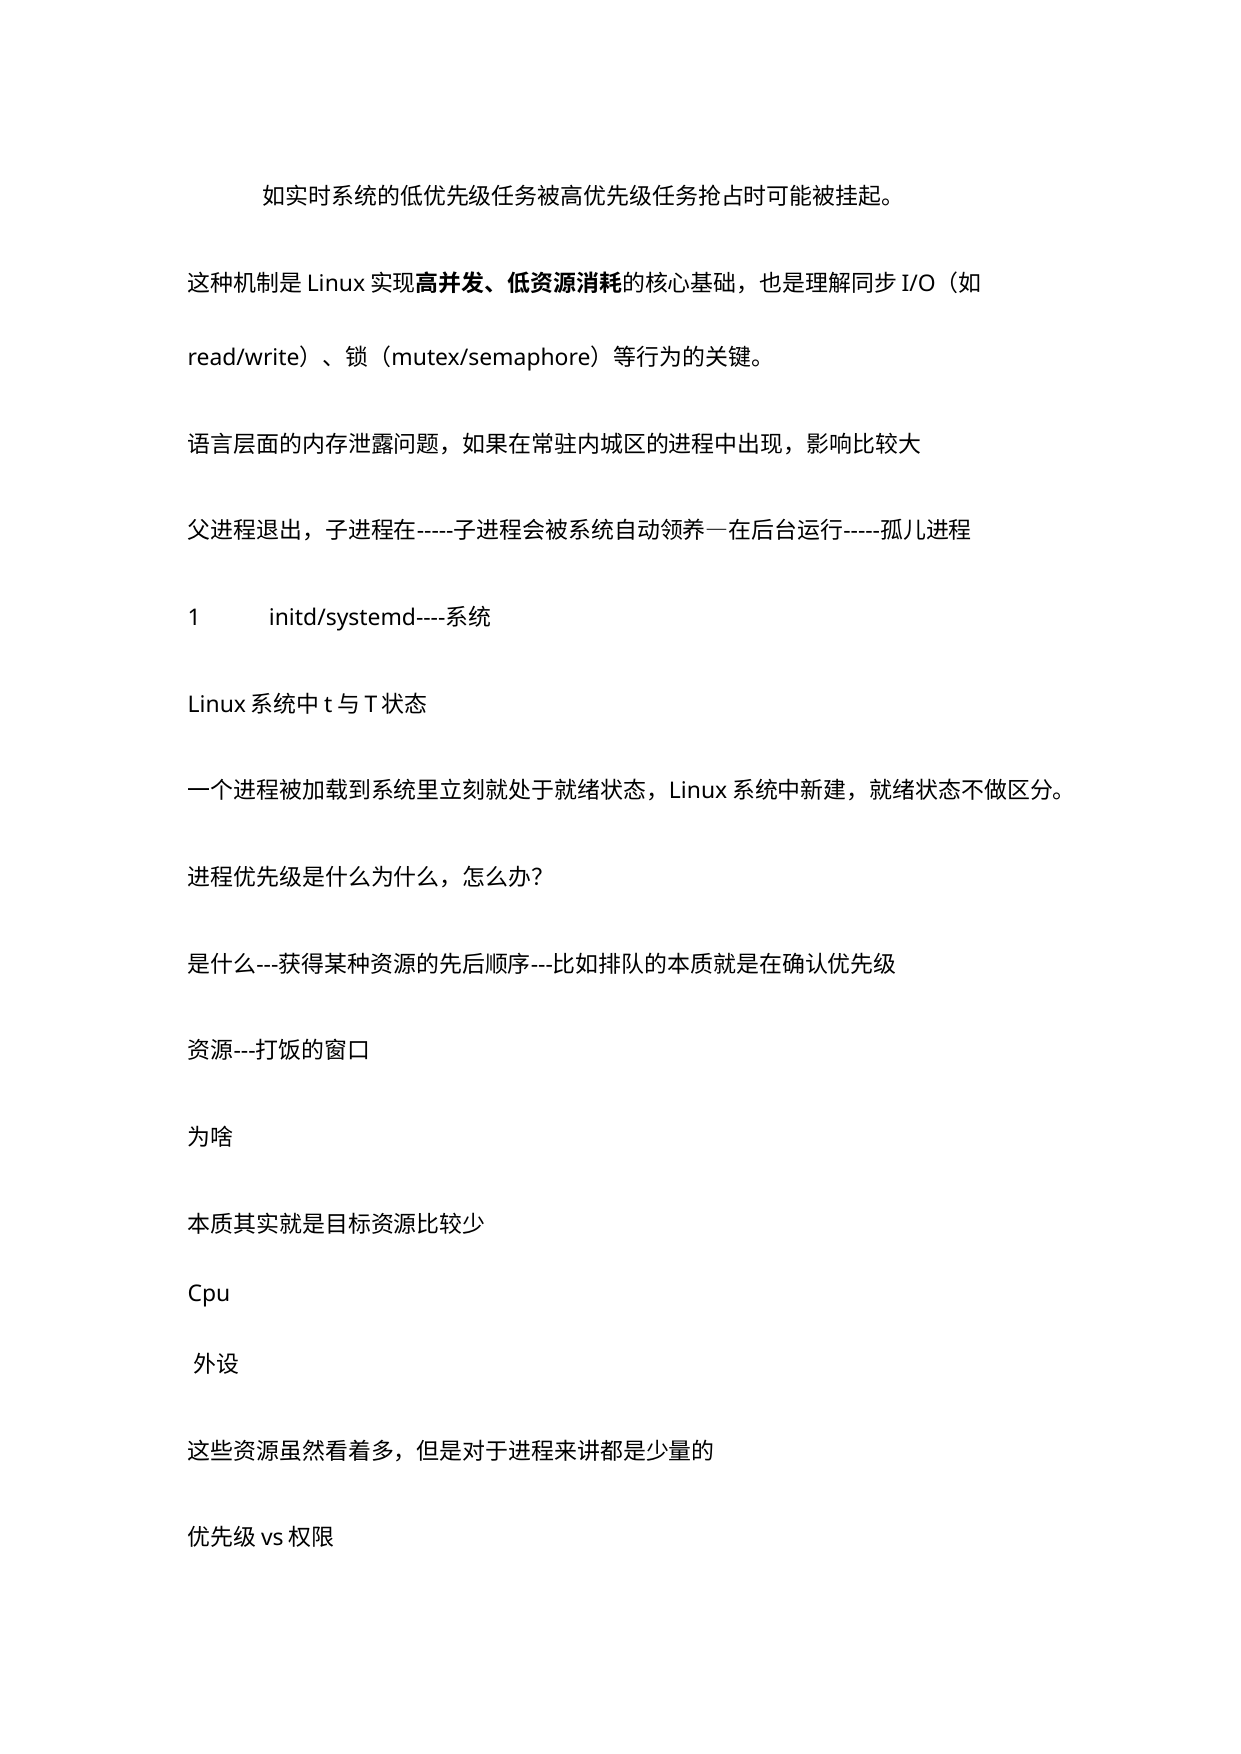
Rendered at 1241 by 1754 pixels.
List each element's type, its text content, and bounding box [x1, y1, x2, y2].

text 进程优先级是什么为什么，怎么办？ [187, 843, 1053, 908]
text 这些资源虽然看着多，但是对于进程来讲都是少量的 [187, 1417, 1053, 1482]
text 这种机制是Linux实现高并发、低资源消耗的核心基础，也是理解同步I/O（如read/write）、锁（mutex/semaphore）等行为的关键。 [187, 248, 1053, 388]
text 是什么---获得某种资源的先后顺序---比如排队的本质就是在确认优先级 [187, 930, 1053, 995]
text 优先级vs权限 [187, 1503, 1053, 1568]
text 资源---打饭的窗口 [187, 1016, 1053, 1081]
text 本质其实就是目标资源比较少 [187, 1189, 1053, 1254]
text 为啥 [187, 1103, 1053, 1168]
text 外设 [187, 1330, 1053, 1395]
text Cpu [187, 1276, 1053, 1309]
text 一个进程被加载到系统里立刻就处于就绪状态，Linux系统中新建，就绪状态不做区分。 [187, 756, 1053, 821]
text Linux系统中t与T状态 [187, 670, 1053, 735]
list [225, 162, 1053, 227]
list initd/systemd----系统 [187, 583, 1053, 648]
text 父进程退出，子进程在-----子进程会被系统自动领养—在后台运行-----孤儿进程 [187, 496, 1053, 561]
text 语言层面的内存泄露问题，如果在常驻内城区的进程中出现，影响比较大 [187, 410, 1053, 475]
